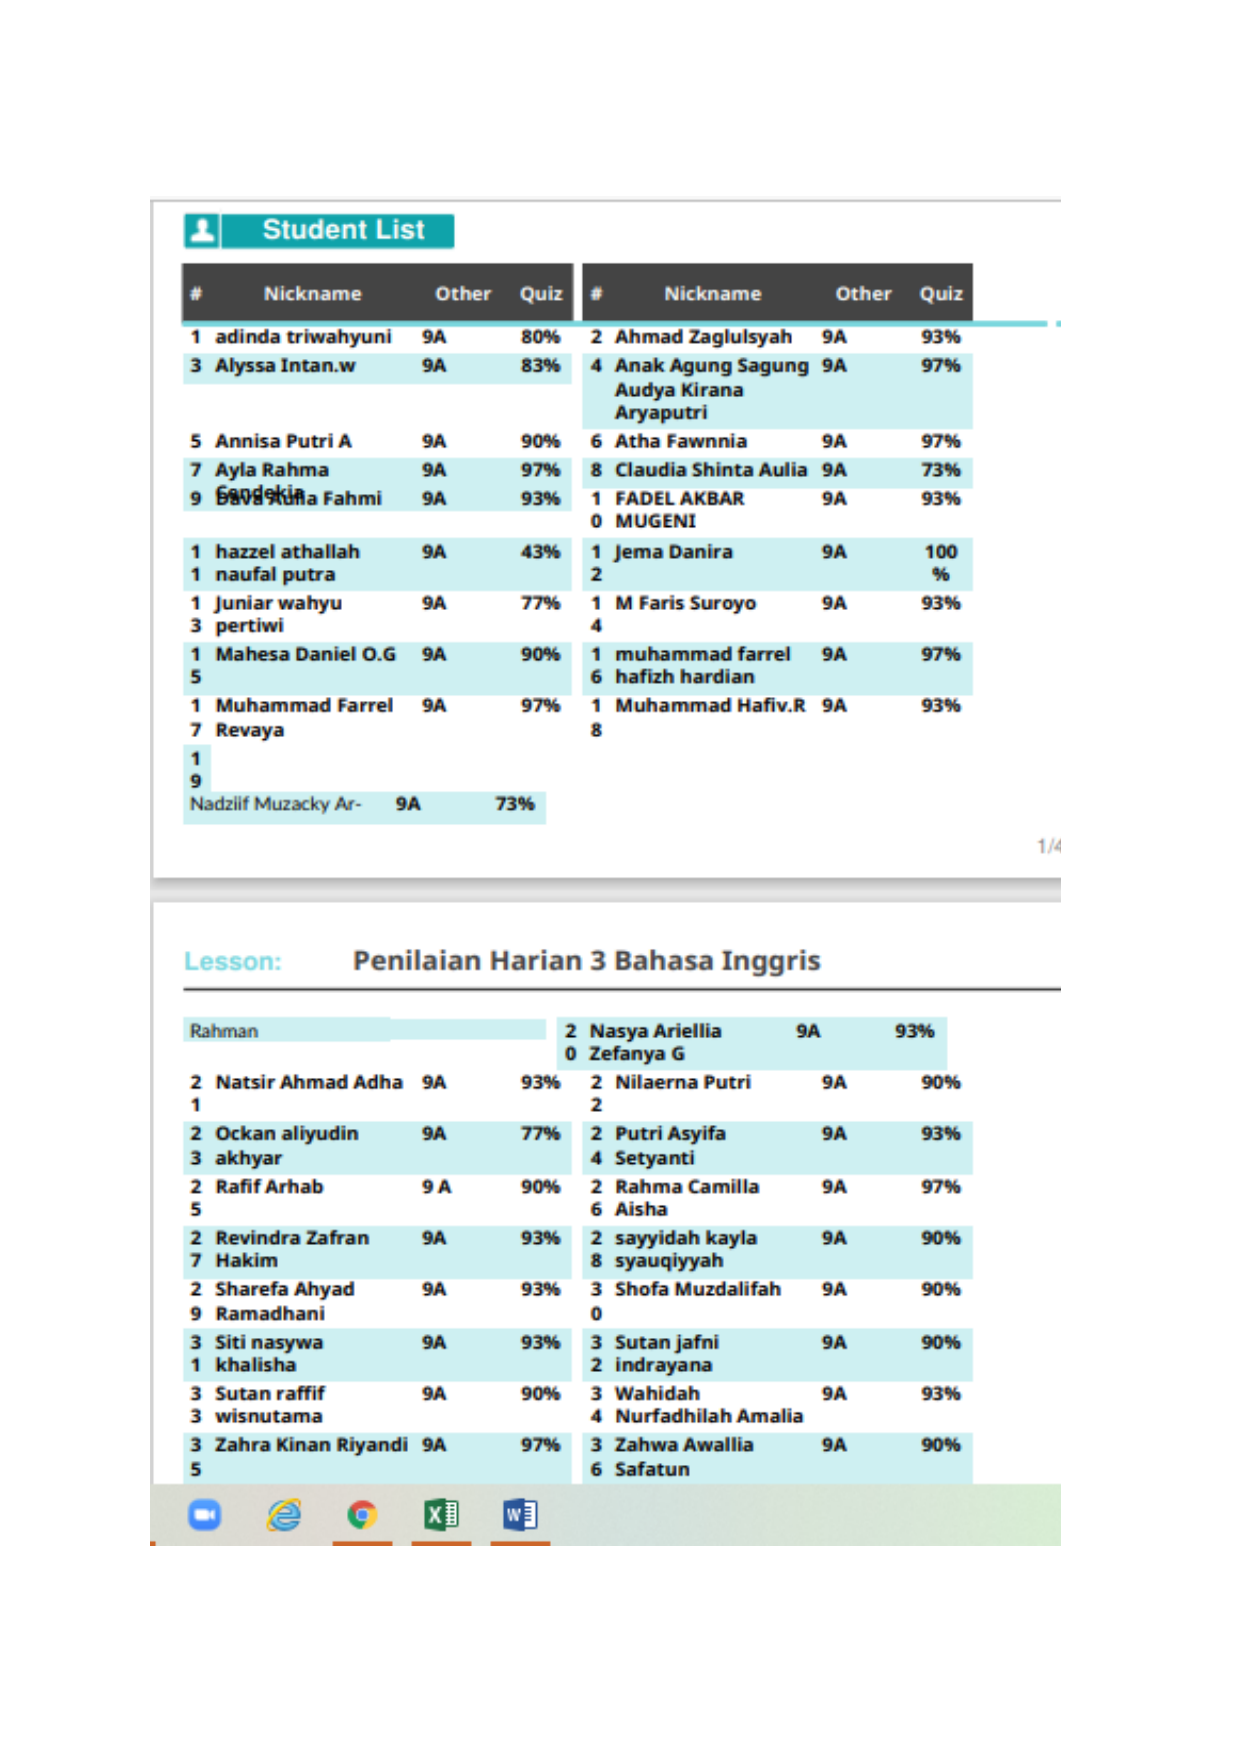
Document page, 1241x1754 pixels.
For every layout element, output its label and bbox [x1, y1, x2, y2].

picture [150, 196, 1061, 1546]
